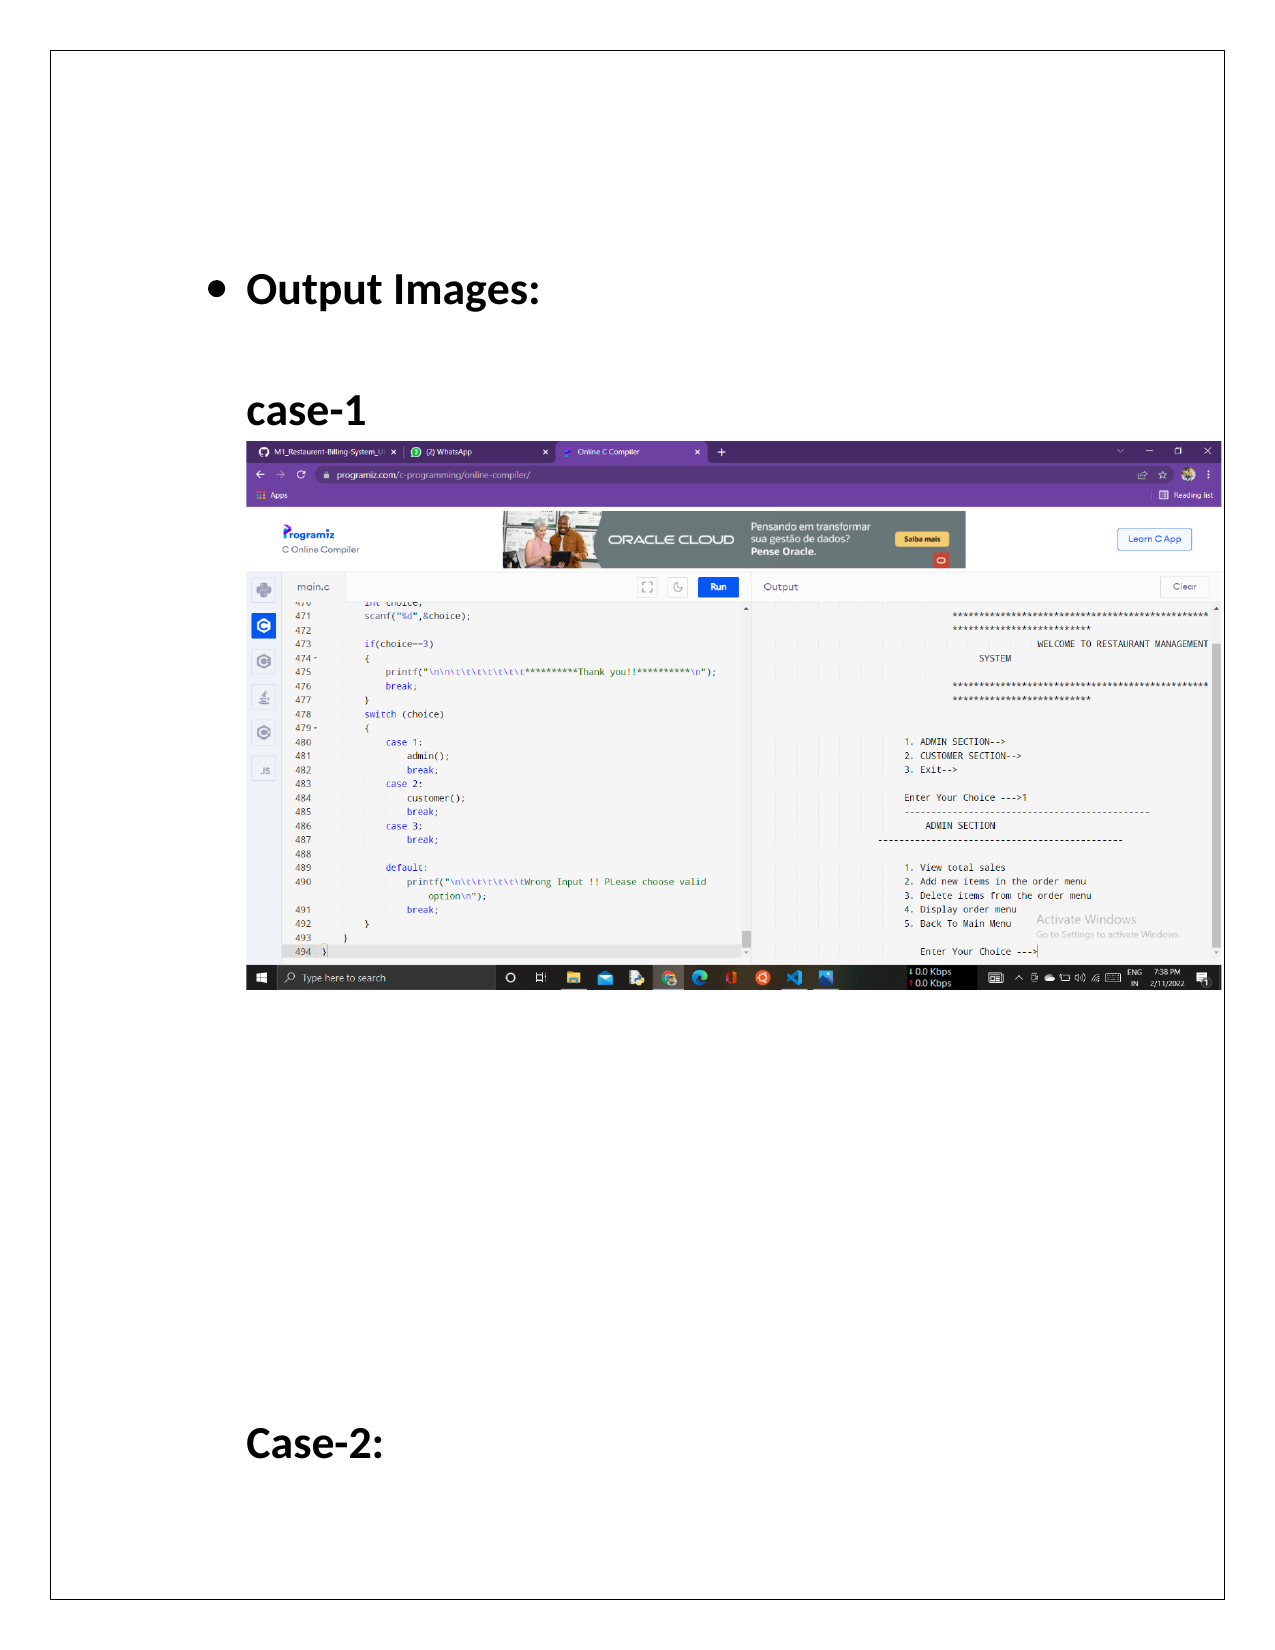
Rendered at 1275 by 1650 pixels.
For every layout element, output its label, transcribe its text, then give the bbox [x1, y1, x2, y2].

list Case-2: [246, 1414, 1125, 1470]
list Output Images: [209, 260, 1125, 316]
list case-1 [246, 381, 1125, 437]
picture [246, 441, 1222, 990]
